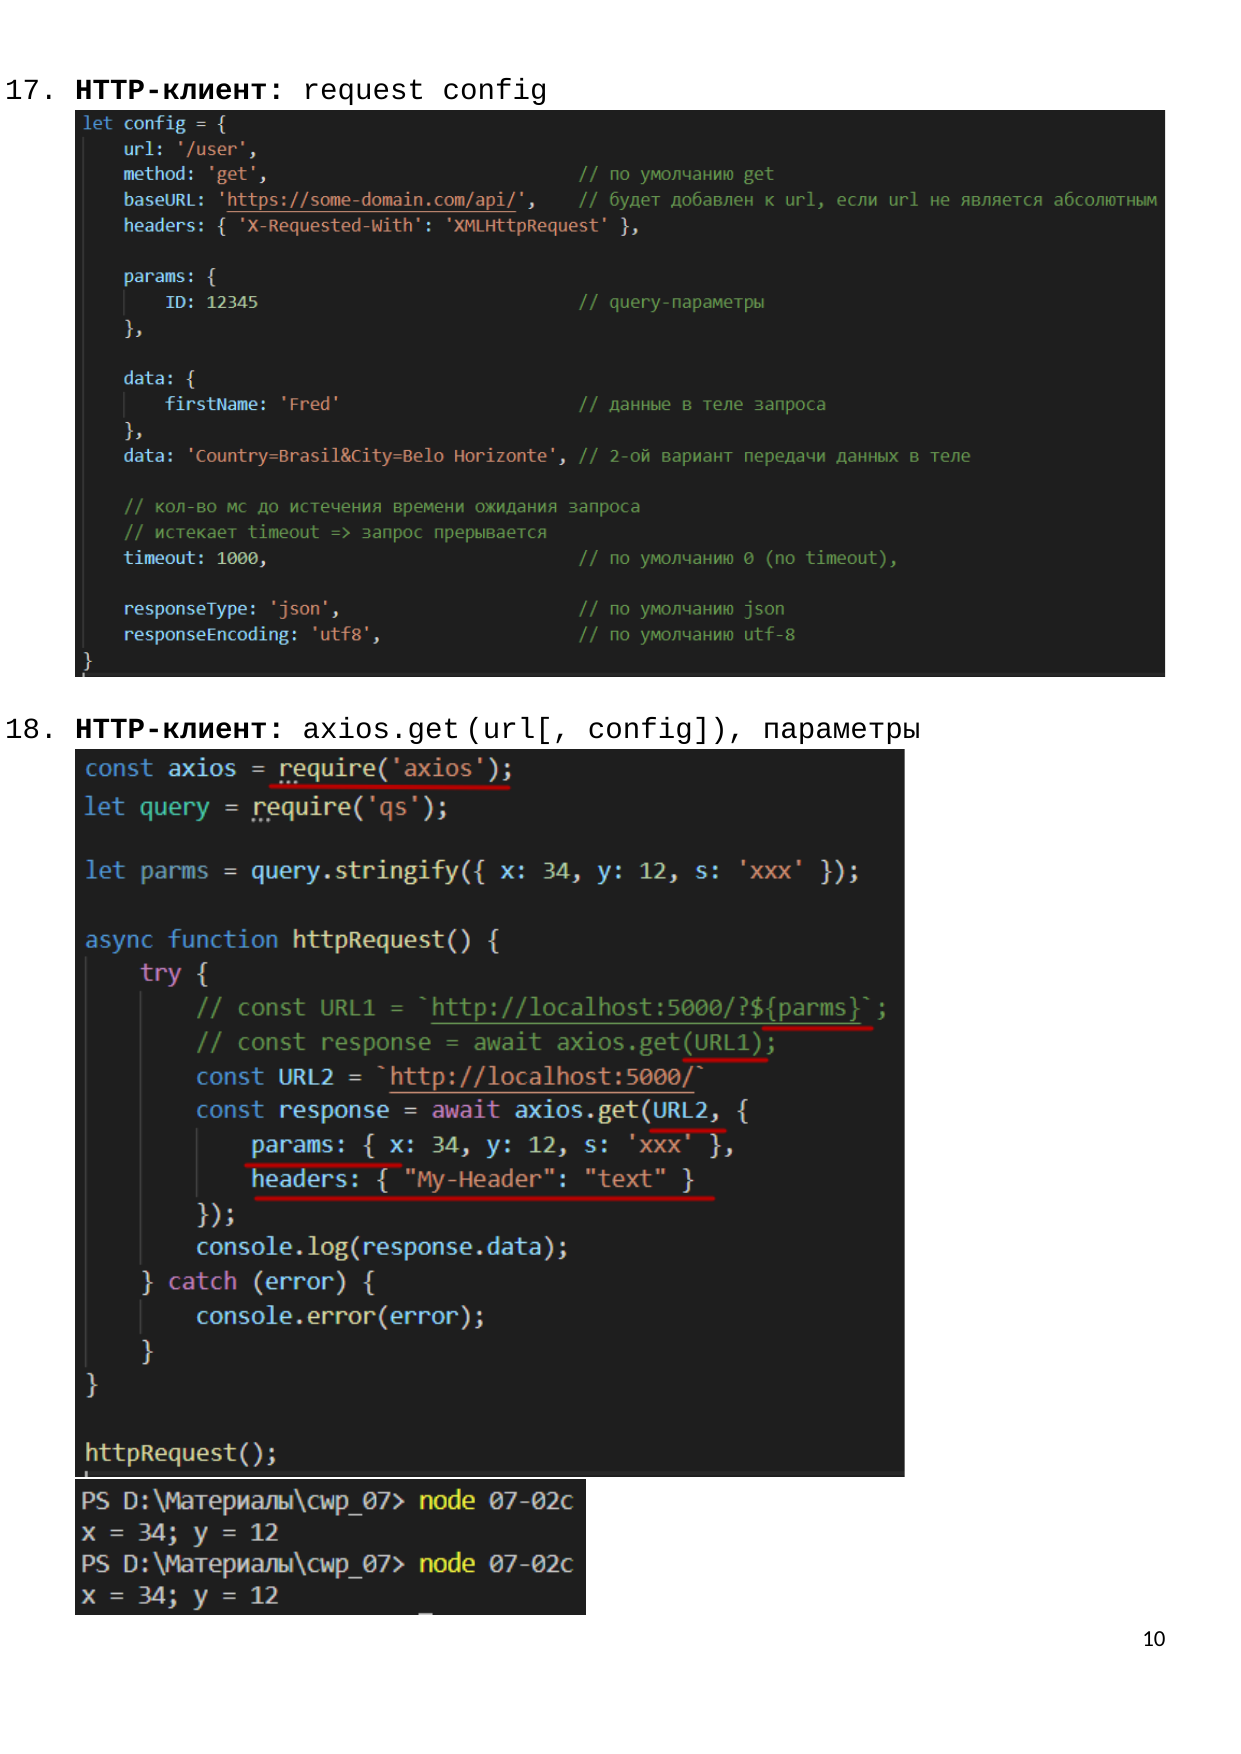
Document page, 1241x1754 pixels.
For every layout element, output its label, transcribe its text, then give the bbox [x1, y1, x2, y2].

picture [75, 749, 905, 1477]
picture [75, 1479, 586, 1615]
list HTTP-клиент: request config [75, 75, 1165, 108]
list HTTP-клиент: axios.get (url[, config]), параметры [75, 714, 1165, 747]
picture [75, 110, 1166, 677]
